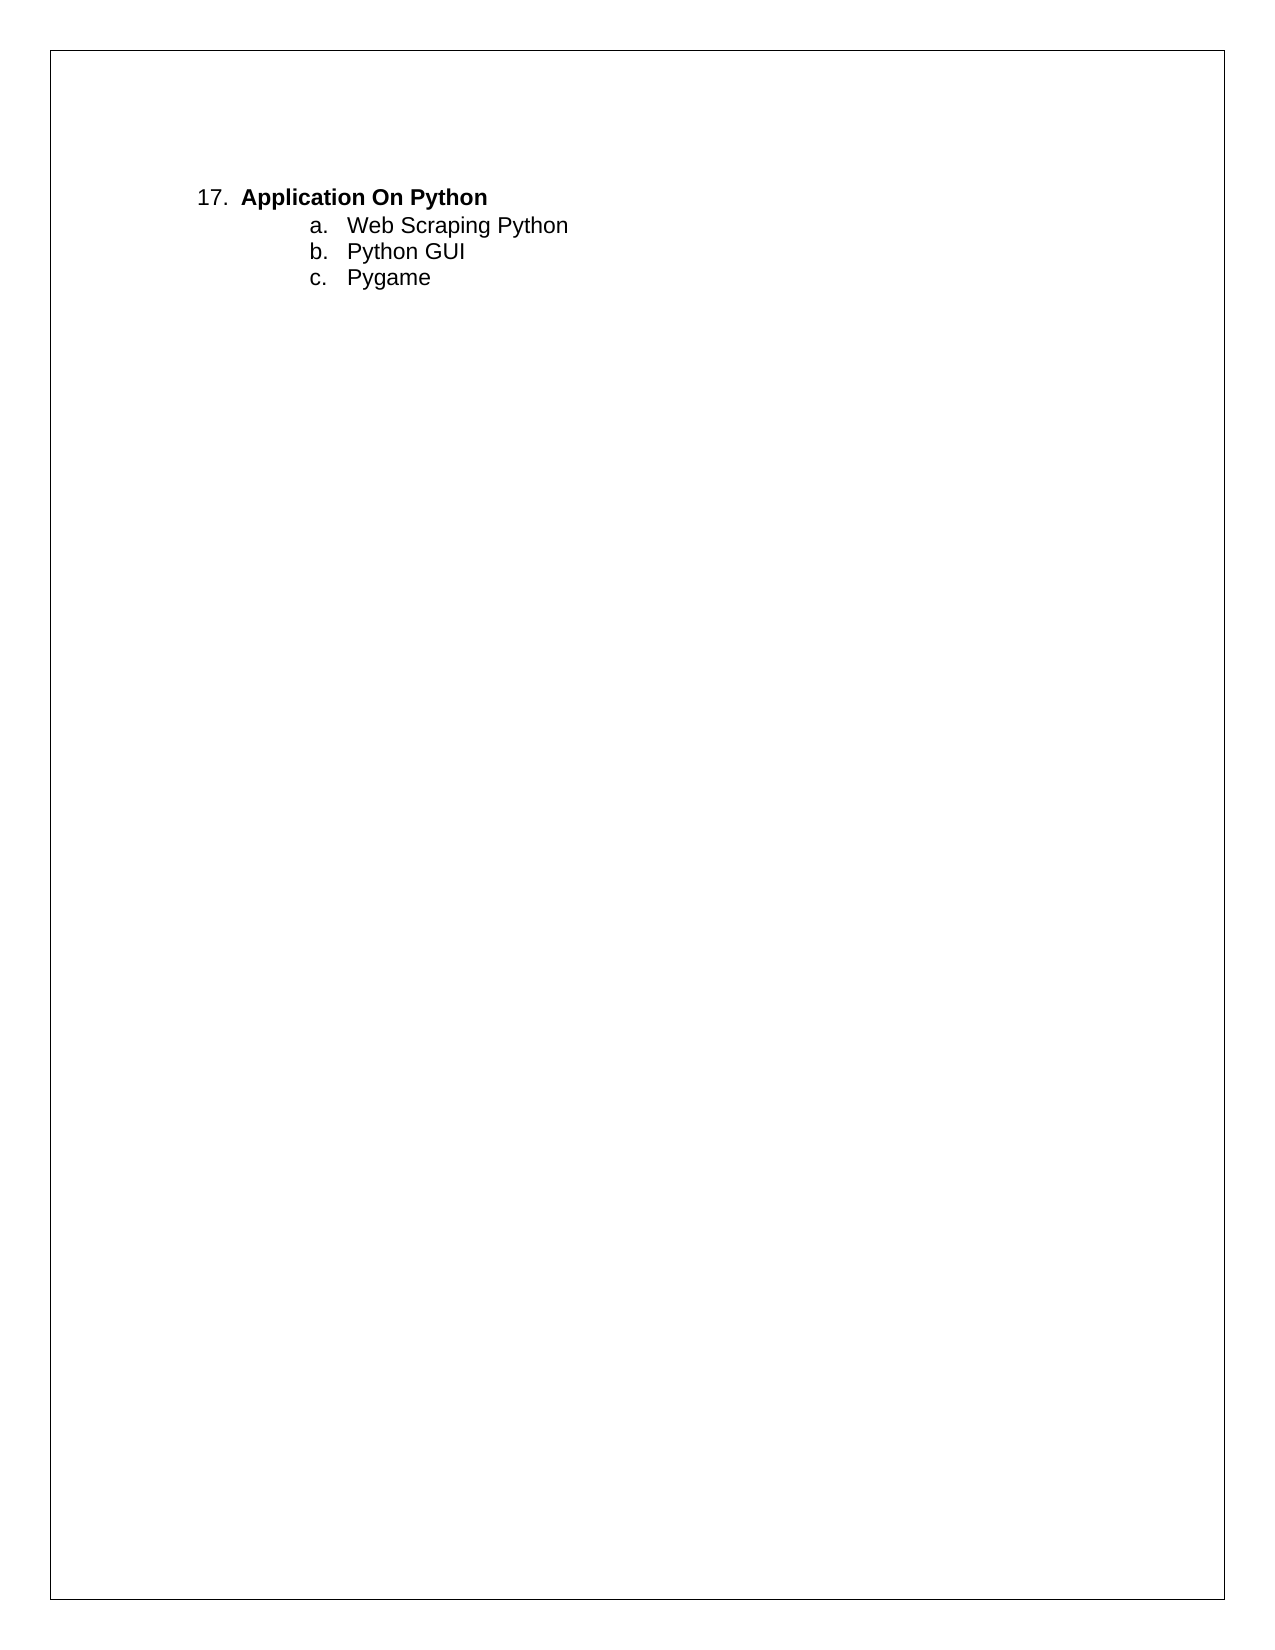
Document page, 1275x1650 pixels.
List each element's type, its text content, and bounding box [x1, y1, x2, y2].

list Python GUI [309, 238, 1125, 264]
list Application On Python [197, 183, 1125, 212]
list Web Scraping Python [309, 212, 1125, 238]
list Pygame [309, 264, 1125, 291]
